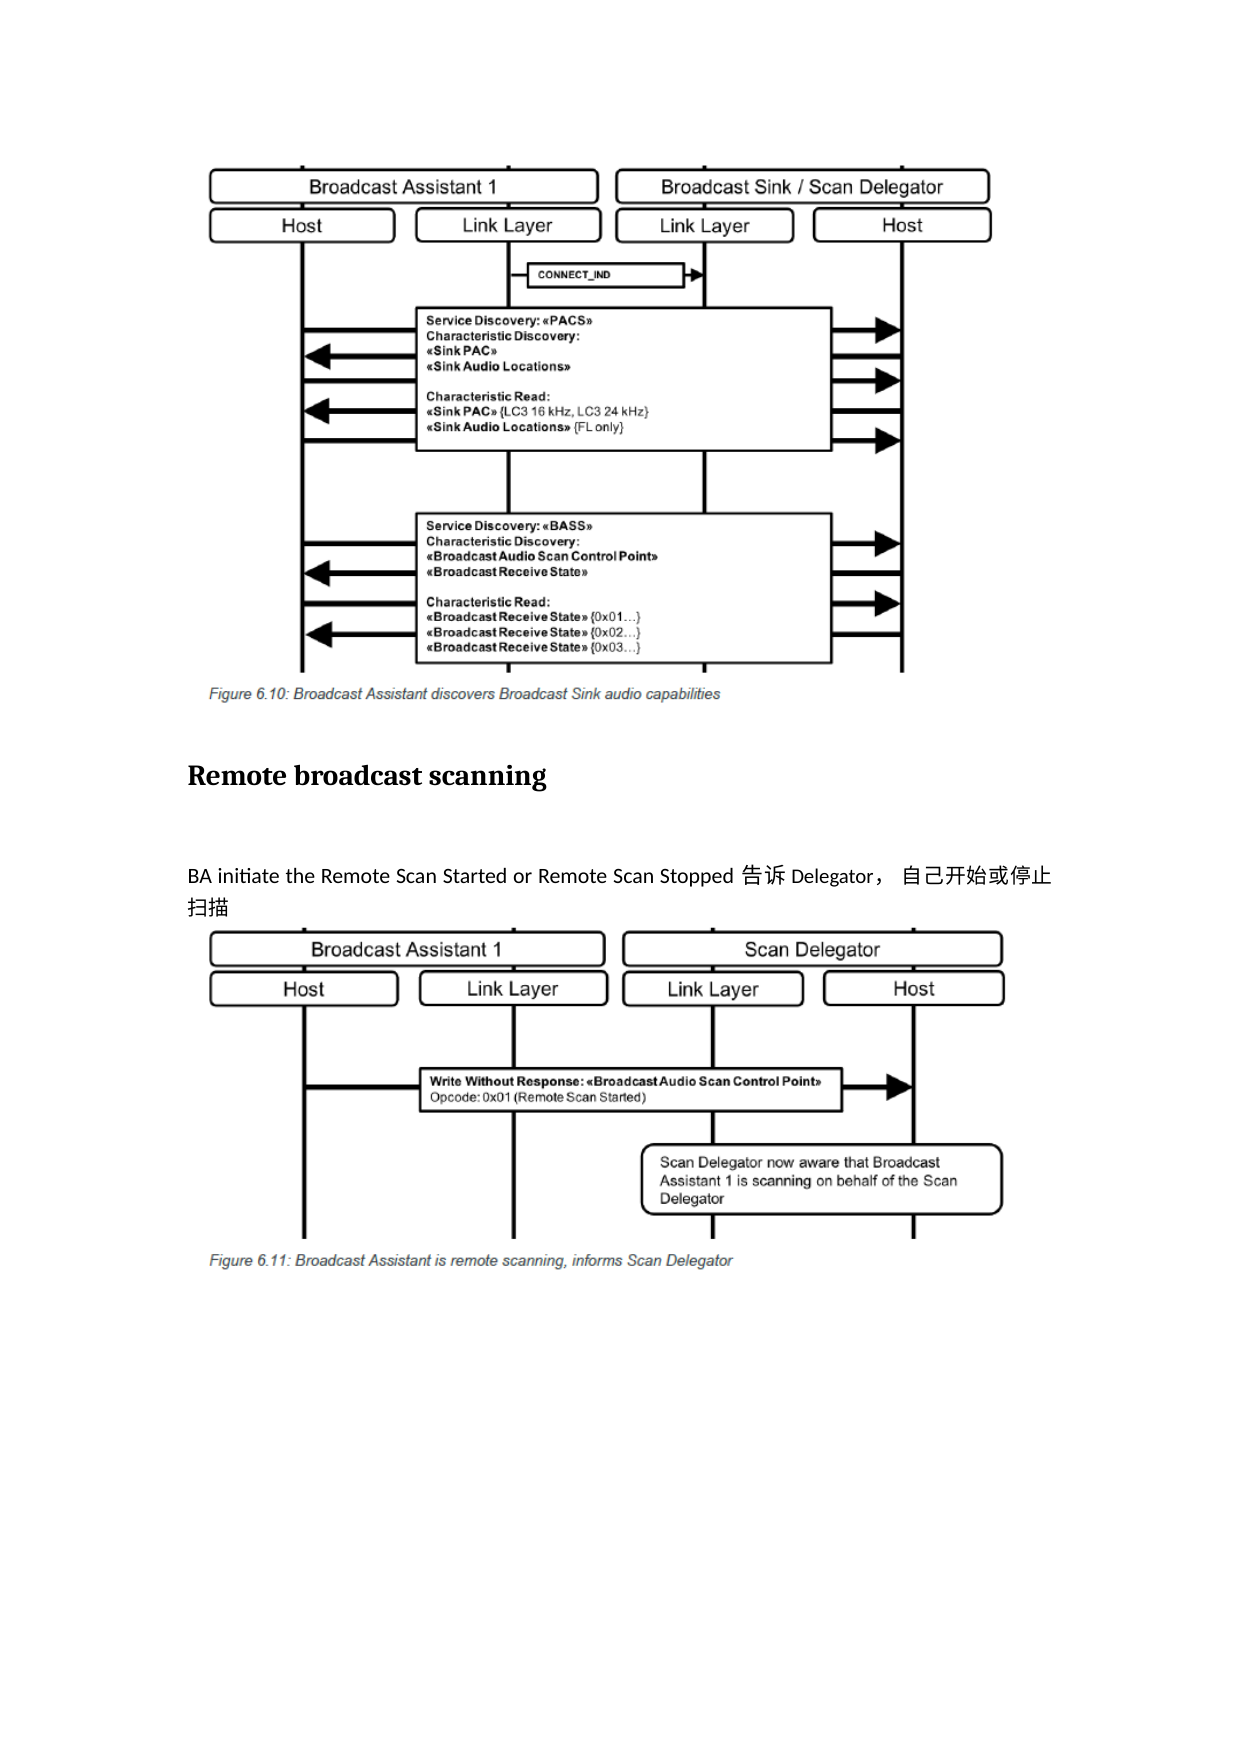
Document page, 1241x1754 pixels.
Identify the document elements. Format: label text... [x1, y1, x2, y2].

picture [187, 162, 1053, 713]
picture [187, 922, 1053, 1287]
text BA initiate the Remote Scan Started or Remote Scan Stopped 告诉Delegator， 自己开始或停止扫描 [187, 858, 1053, 922]
subtitle Remote broadcast scanning [187, 744, 1053, 809]
